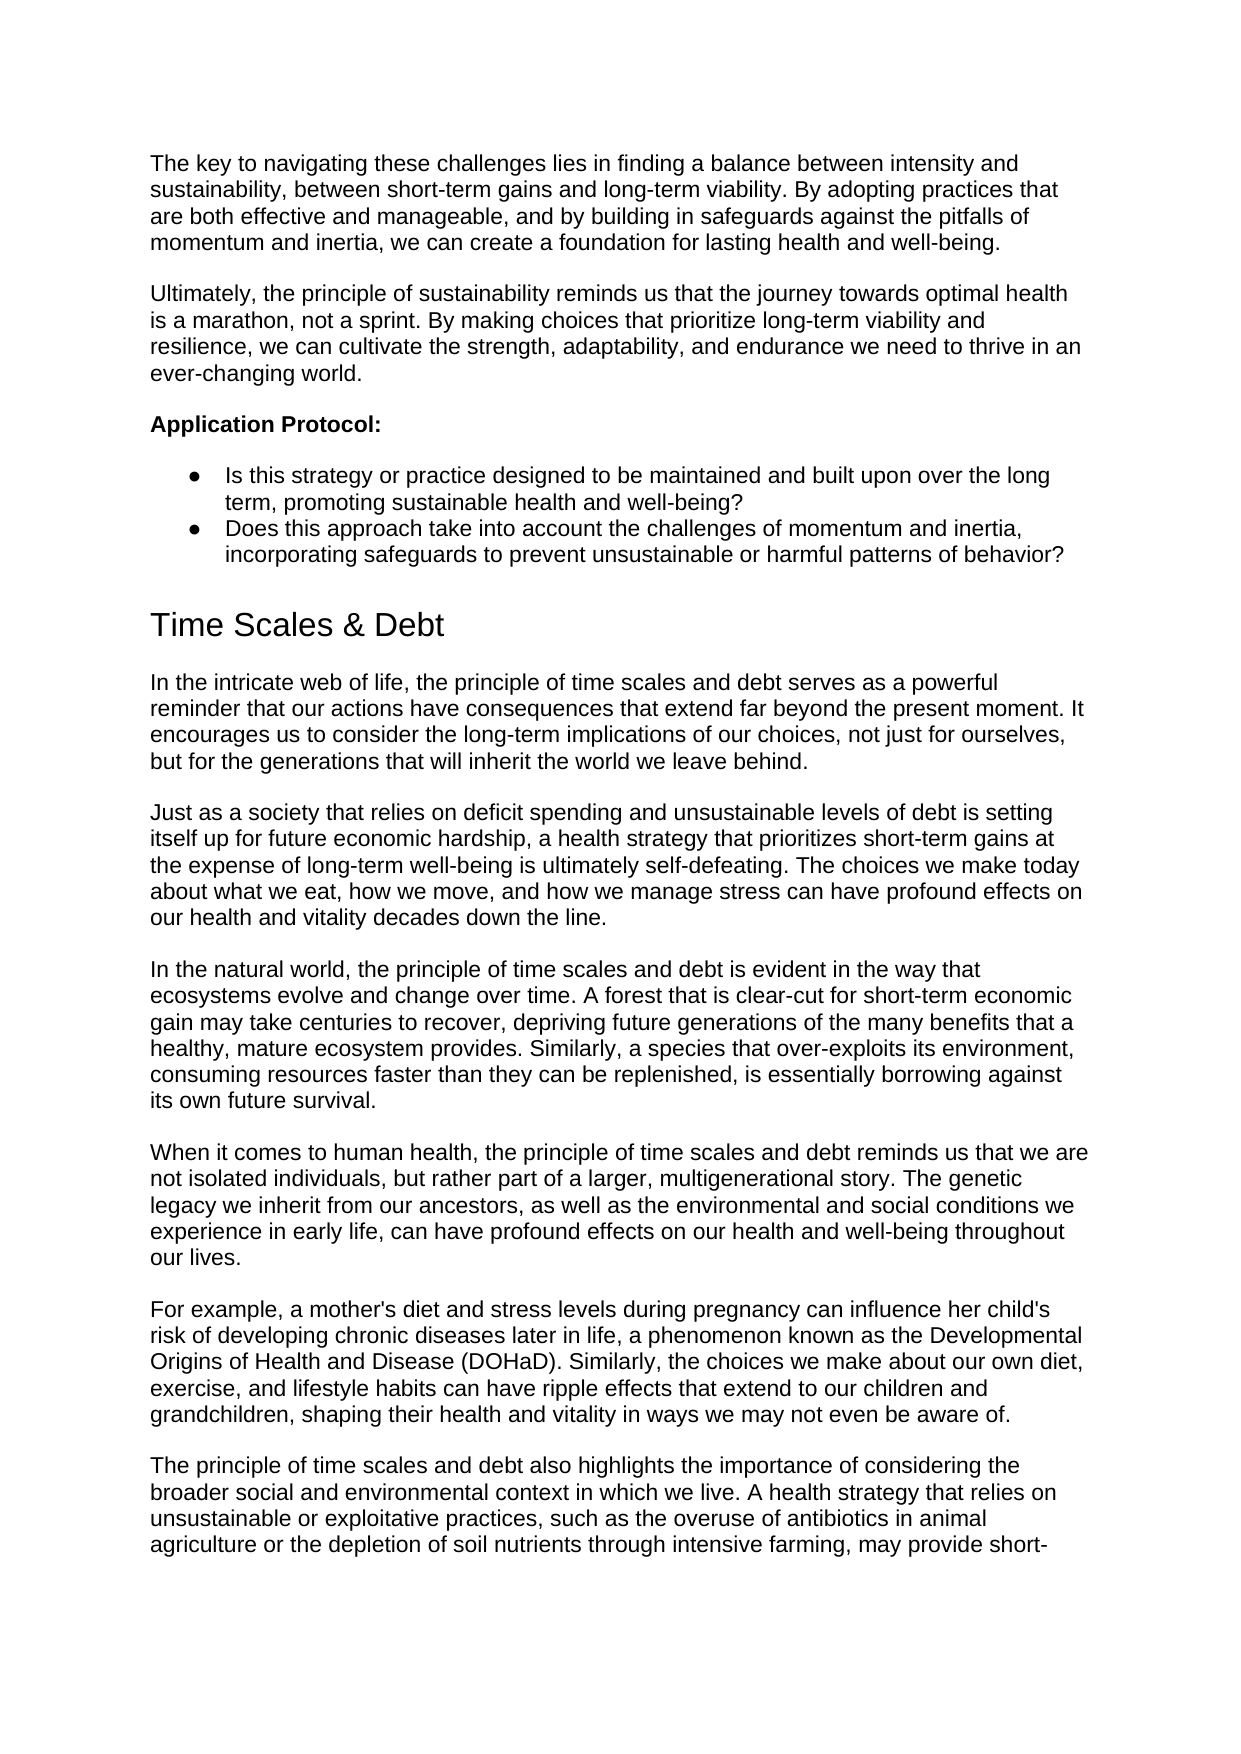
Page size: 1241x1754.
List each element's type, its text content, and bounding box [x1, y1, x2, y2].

list Does this approach take into account the challenges of momentum and inertia, incorporating safeguards to prevent unsustainable or harmful patterns of behavior? [187, 515, 1090, 568]
text In the intricate web of life, the principle of time scales and debt serves as a powerful reminder that our actions have consequences that extend far beyond the present moment. It encourages us to consider the long-term implications of our choices, not just for ourselves, but for the generations that will inherit the world we leave behind. [150, 668, 1090, 774]
text Ultimately, the principle of sustainability reminds us that the journey towards optimal health is a marathon, not a sprint. By making choices that prioritize long-term viability and resilience, we can cultivate the strength, adaptability, and endurance we need to thrive in an ever-changing world. [150, 280, 1090, 386]
text Just as a society that relies on deficit spending and unsustainable levels of debt is setting itself up for future economic hardship, a health strategy that prioritizes short-term gains at the expense of long-term well-being is ultimately self-defeating. The choices we make today about what we eat, how we move, and how we manage stress can have profound effects on our health and vitality decades down the line. [150, 799, 1090, 931]
text For example, a mother's diet and stress levels during pregnancy can influence her child's risk of developing chronic diseases later in life, a phenomenon known as the Developmental Origins of Health and Disease (DOHaD). Similarly, the choices we make about our own diet, exercise, and lifestyle habits can have ripple effects that extend to our children and grandchildren, shaping their health and vitality in ways we may not even be aware of. [150, 1296, 1090, 1427]
subtitle Time Scales & Debt [150, 605, 1090, 643]
text In the natural world, the principle of time scales and debt is evident in the way that ecosystems evolve and change over time. A forest that is clear-cut for short-term economic gain may take centuries to recover, depriving future generations of the many benefits that a healthy, mature ecosystem provides. Similarly, a species that over-exploits its environment, consuming resources faster than they can be replenished, is essentially borrowing against its own future survival. [150, 956, 1090, 1114]
text When it comes to human health, the principle of time scales and debt reminds us that we are not isolated individuals, but rather part of a larger, multigenerational story. The genetic legacy we inherit from our ancestors, as well as the environmental and social conditions we experience in early life, can have profound effects on our health and well-being throughout our lives. [150, 1139, 1090, 1271]
list Is this strategy or practice designed to be maintained and built upon over the long term, promoting sustainable health and well-being? [187, 462, 1090, 515]
text The key to navigating these challenges lies in finding a balance between intensity and sustainability, between short-term gains and long-term viability. By adopting practices that are both effective and manageable, and by building in safeguards against the pitfalls of momentum and inertia, we can create a foundation for lasting health and well-being. [150, 150, 1090, 255]
text Application Protocol: [150, 411, 1090, 437]
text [150, 1452, 1090, 1558]
